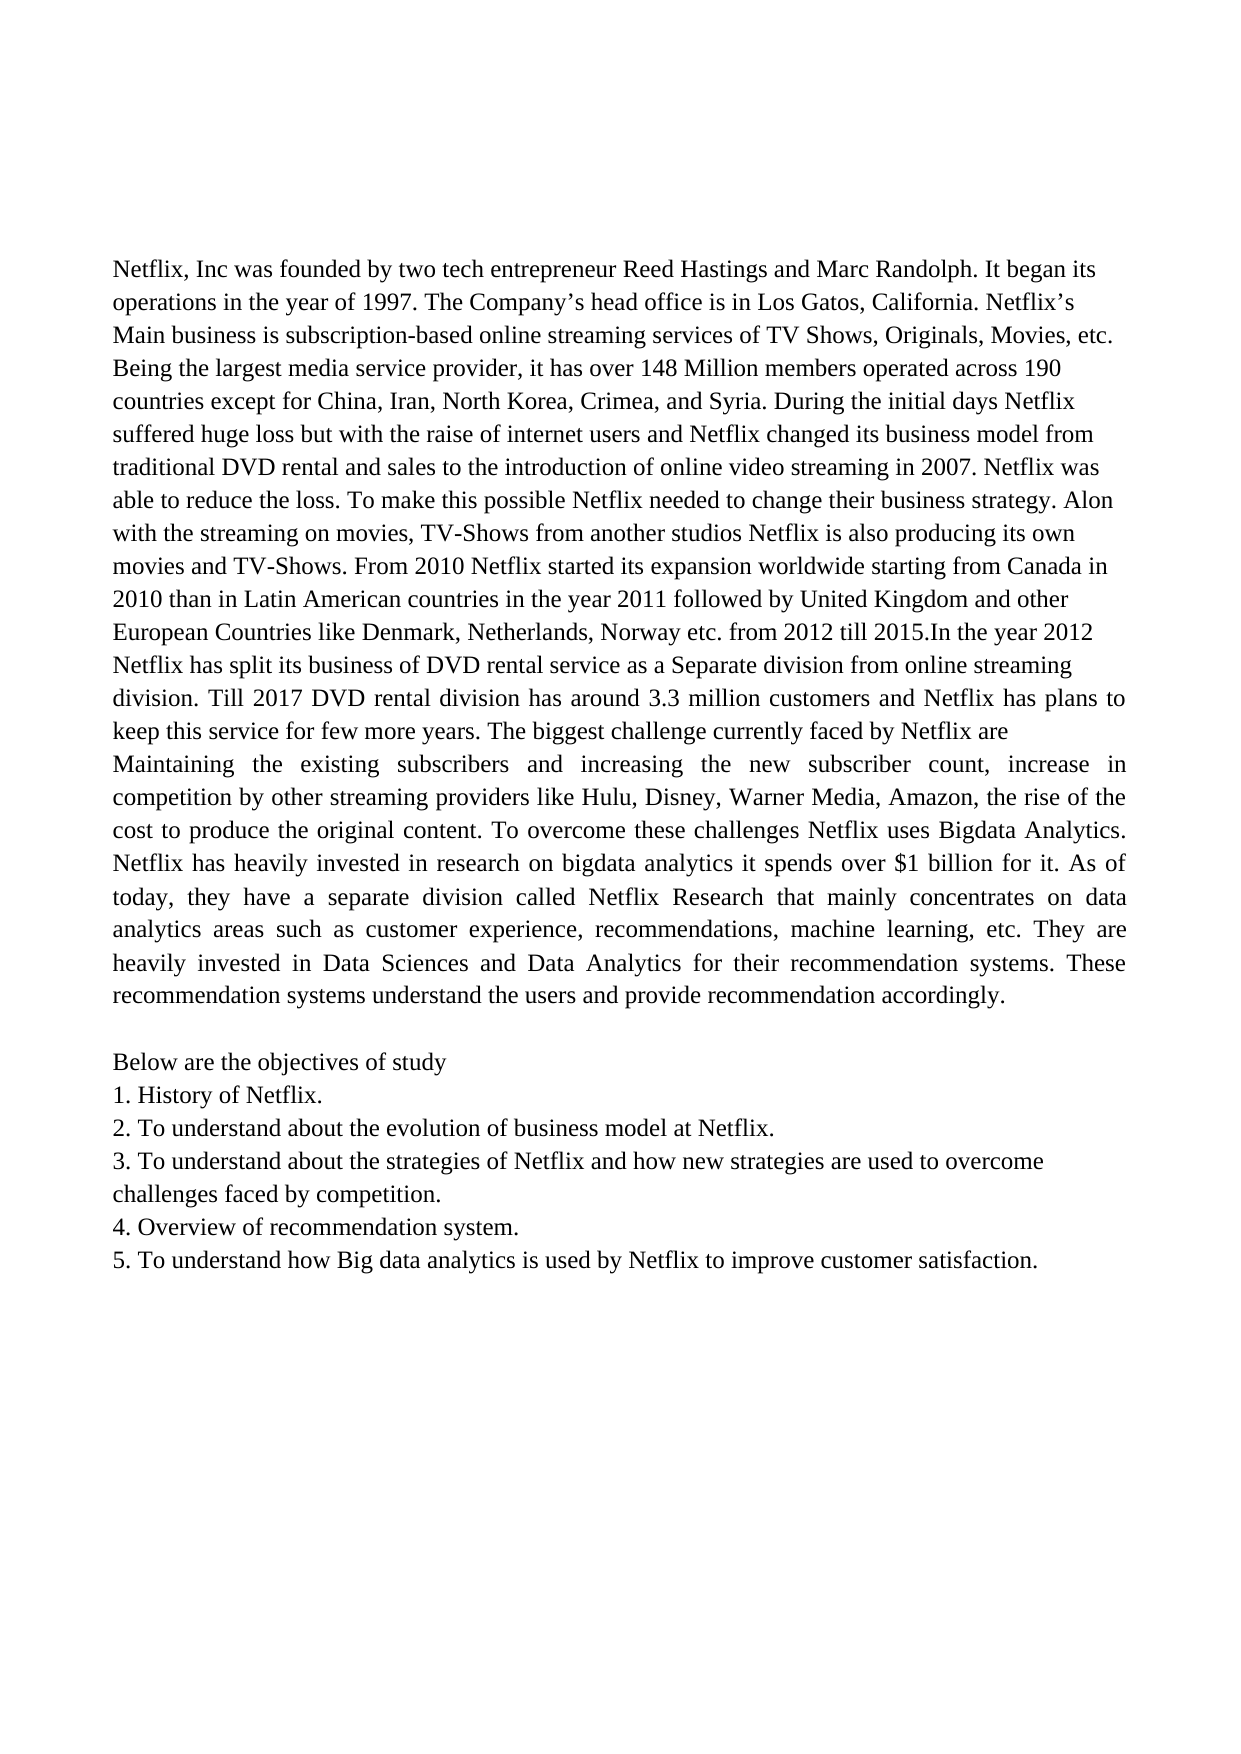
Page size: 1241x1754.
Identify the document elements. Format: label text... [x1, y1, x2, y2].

text movies and TV-Shows. From 2010 Netflix started its expansion worldwide starting from Canada in [112, 551, 1128, 580]
text suffered huge loss but with the raise of internet users and Netflix changed its business model from [112, 419, 1128, 448]
text able to reduce the loss. To make this possible Netflix needed to change their business strategy. Alon [112, 485, 1128, 514]
text traditional DVD rental and sales to the introduction of online video streaming in 2007. Netflix was [112, 452, 1128, 481]
text Netflix, Inc was founded by two tech entrepreneur Reed Hastings and Marc Randolph. It began its [112, 254, 1128, 283]
text operations in the year of 1997. The Company’s head office is in Los Gatos, California. Netflix’s [112, 287, 1128, 316]
text Below are the objectives of study [112, 1047, 1128, 1075]
text 2. To understand about the evolution of business model at Netflix. [112, 1113, 1128, 1141]
text Netflix has split its business of DVD rental service as a Separate division from online streaming [112, 650, 1128, 679]
text 4. Overview of recommendation system. [112, 1212, 1128, 1241]
text with the streaming on movies, TV-Shows from another studios Netflix is also producing its own [112, 518, 1128, 547]
text 2010 than in Latin American countries in the year 2011 followed by United Kingdom and other [112, 584, 1128, 613]
text 1. History of Netflix. [112, 1080, 1128, 1108]
text Maintaining the existing subscribers and increasing the new subscriber count, increase in competition by other streaming providers like Hulu, Disney, Warner Media, Amazon, the rise of the cost to produce the original content. To overcome these challenges Netflix uses Bigdata Analytics. Netflix has heavily invested in research on bigdata analytics it spends over $1 billion for it. As of today, they have a separate division called Netflix Research that mainly concentrates on data analytics areas such as customer experience, recommendations, machine learning, etc. They are heavily invested in Data Sciences and Data Analytics for their recommendation systems. These recommendation systems understand the users and provide recommendation accordingly. [112, 749, 1128, 1009]
text Main business is subscription-based online streaming services of TV Shows, Originals, Movies, etc. [112, 320, 1128, 349]
text 5. To understand how Big data analytics is used by Netflix to improve customer satisfaction. [112, 1245, 1128, 1273]
text 3. To understand about the strategies of Netflix and how new strategies are used to overcome [112, 1146, 1128, 1174]
text countries except for China, Iran, North Korea, Crimea, and Syria. During the initial days Netflix [112, 386, 1128, 415]
text challenges faced by competition. [112, 1179, 1128, 1207]
text Being the largest media service provider, it has over 148 Million members operated across 190 [112, 353, 1128, 382]
text European Countries like Denmark, Netherlands, Norway etc. from 2012 till 2015.In the year 2012 [112, 617, 1128, 646]
text division. Till 2017 DVD rental division has around 3.3 million customers and Netflix has plans to keep this service for few more years. The biggest challenge currently faced by Netflix are [112, 683, 1128, 745]
